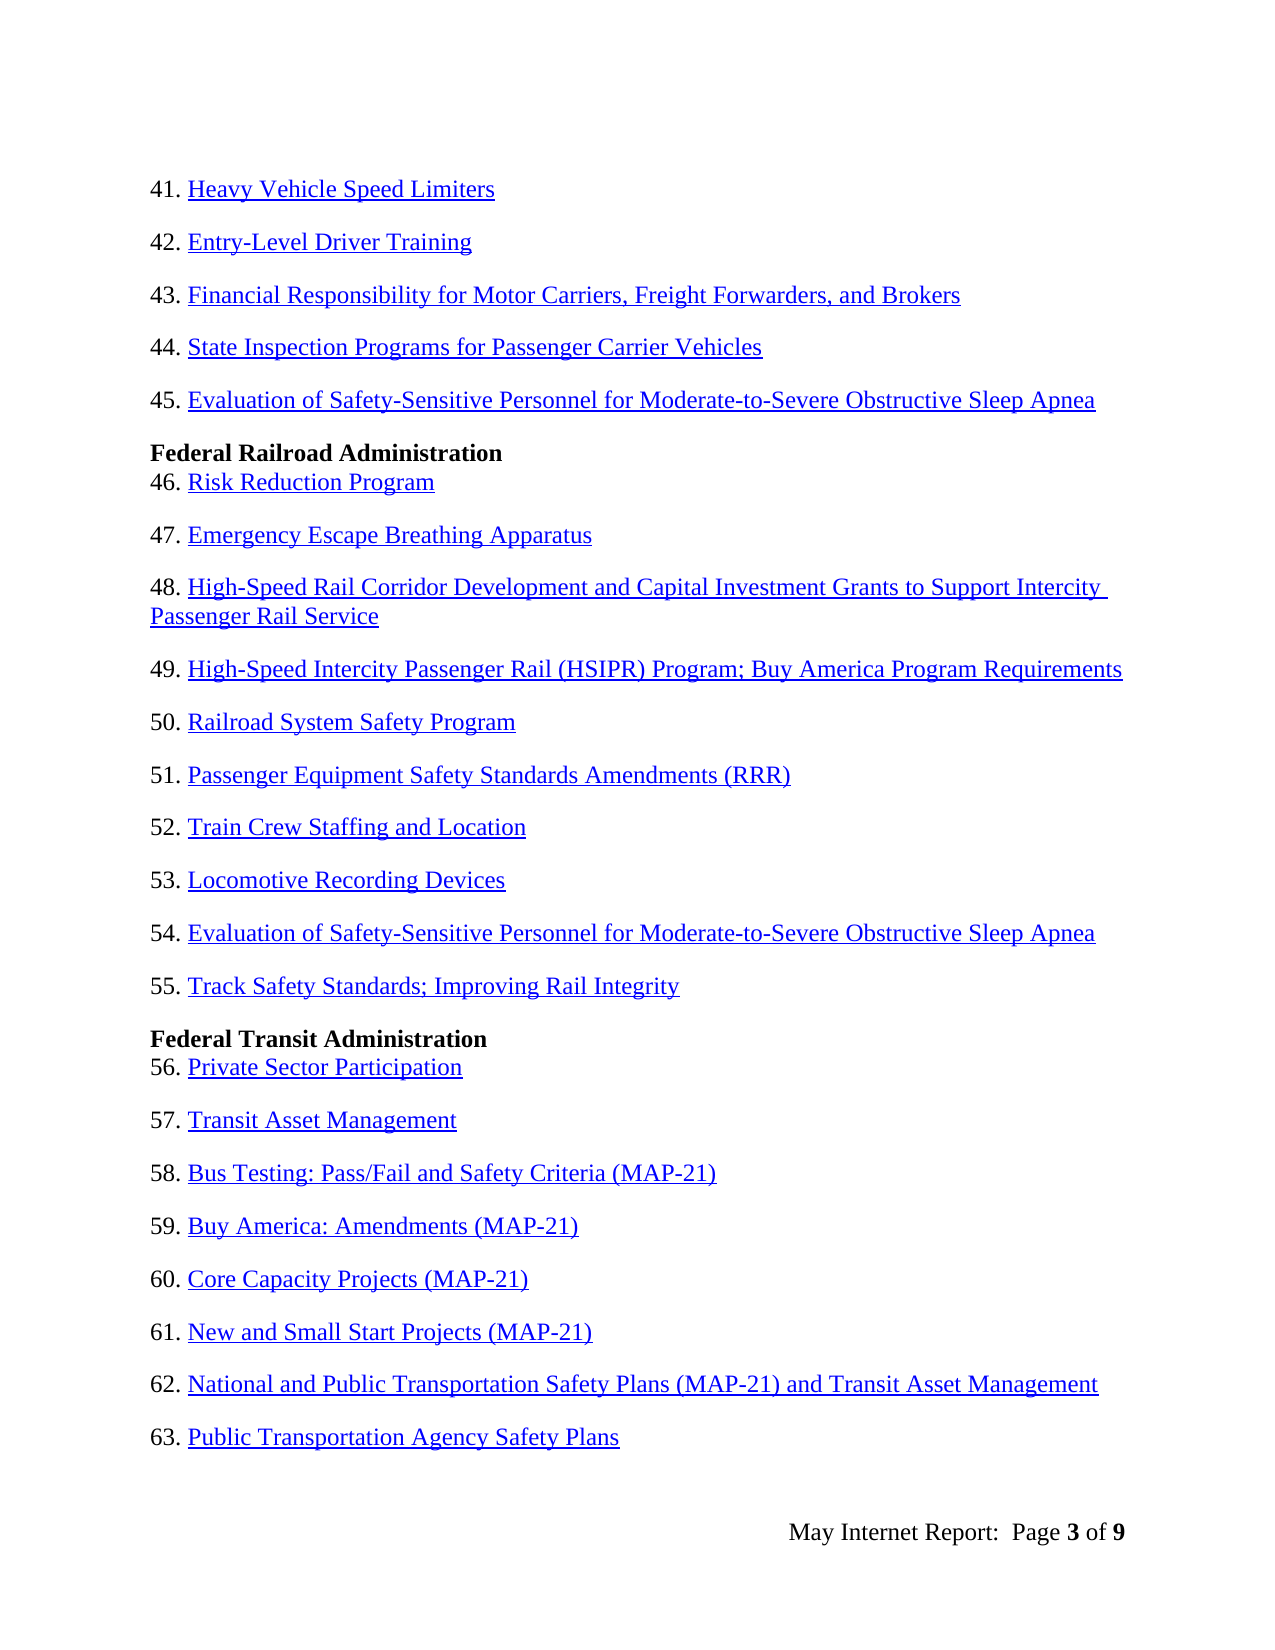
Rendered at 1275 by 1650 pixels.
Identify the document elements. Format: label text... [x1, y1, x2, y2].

text 52. Train Crew Staffing and Location [150, 812, 1125, 841]
text 59. Buy America: Amendments (MAP-21) [150, 1211, 1125, 1240]
text 63. Public Transportation Agency Safety Plans [150, 1422, 1125, 1451]
text 54. Evaluation of Safety-Sensitive Personnel for Moderate-to-Severe Obstructive Sleep Apnea [150, 918, 1125, 947]
text 45. Evaluation of Safety-Sensitive Personnel for Moderate-to-Severe Obstructive Sleep Apnea [150, 385, 1125, 414]
text 55. Track Safety Standards; Improving Rail Integrity [150, 971, 1125, 1000]
text 49. High-Speed Intercity Passenger Rail (HSIPR) Program; Buy America Program Requirements [150, 654, 1125, 683]
text 44. State Inspection Programs for Passenger Carrier Vehicles [150, 332, 1125, 361]
text 60. Core Capacity Projects (MAP-21) [150, 1264, 1125, 1292]
text Federal Transit Administration [150, 1024, 1125, 1052]
text 51. Passenger Equipment Safety Standards Amendments (RRR) [150, 760, 1125, 788]
text 47. Emergency Escape Breathing Apparatus [150, 520, 1125, 548]
text 41. Heavy Vehicle Speed Limiters [150, 174, 1125, 203]
text 50. Railroad System Safety Program [150, 707, 1125, 736]
text 56. Private Sector Participation [150, 1052, 1125, 1081]
text 48. High-Speed Rail Corridor Development and Capital Investment Grants to Support Intercity Passenger Rail Service [150, 572, 1125, 630]
text 53. Locomotive Recording Devices [150, 865, 1125, 894]
text 61. New and Small Start Projects (MAP-21) [150, 1317, 1125, 1345]
text 58. Bus Testing: Pass/Fail and Safety Criteria (MAP-21) [150, 1158, 1125, 1187]
text 42. Entry-Level Driver Training [150, 227, 1125, 256]
text Federal Railroad Administration [150, 438, 1125, 467]
text 46. Risk Reduction Program [150, 467, 1125, 496]
text 57. Transit Asset Management [150, 1105, 1125, 1134]
text 62. National and Public Transportation Safety Plans (MAP-21) and Transit Asset Management [150, 1369, 1125, 1398]
text 43. Financial Responsibility for Motor Carriers, Freight Forwarders, and Brokers [150, 280, 1125, 308]
